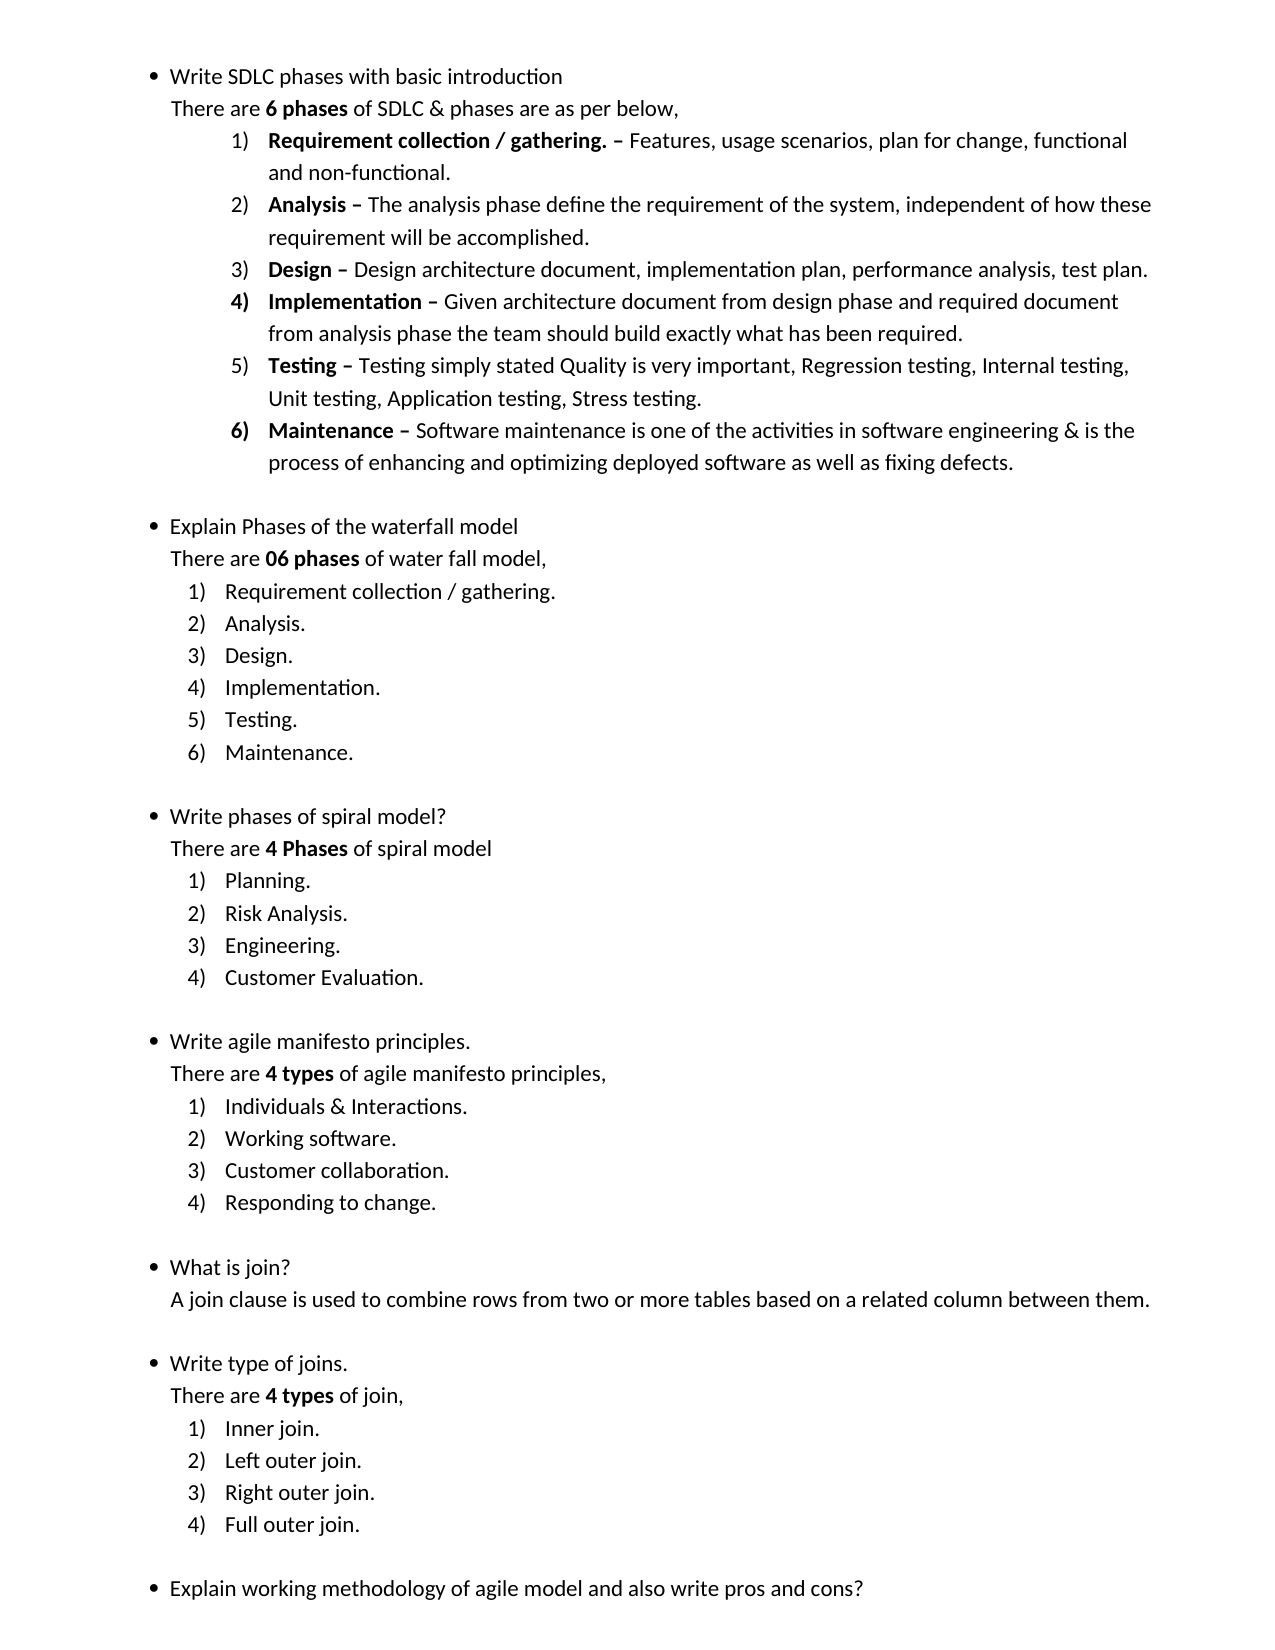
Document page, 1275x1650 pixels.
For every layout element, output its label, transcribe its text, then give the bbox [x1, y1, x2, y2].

text What is join? [150, 1253, 1167, 1281]
list Testing – Testing simply stated Quality is very important, Regression testing, Internal testing, Unit testing, Application testing, Stress testing. [231, 351, 1167, 412]
list Requirement collection / gathering. – Features, usage scenarios, plan for change, functional and non-functional. [231, 126, 1167, 186]
list Individuals & Interactions. [187, 1092, 1167, 1120]
list Implementation. [187, 673, 1167, 701]
list Right outer join. [187, 1478, 1167, 1506]
list Full outer join. [187, 1510, 1167, 1538]
list Maintenance. [187, 738, 1167, 766]
text Explain working methodology of agile model and also write pros and cons? [150, 1574, 1167, 1603]
list Engineering. [187, 931, 1167, 959]
list Implementation – Given architecture document from design phase and required document from analysis phase the team should build exactly what has been required. [231, 287, 1167, 347]
text There are 4 types of agile manifesto principles, [150, 1059, 1167, 1088]
list Risk Analysis. [187, 899, 1167, 927]
text Write type of joins. [150, 1349, 1167, 1377]
text There are 4 Phases of spiral model [150, 834, 1167, 862]
list Requirement collection / gathering. [187, 577, 1167, 605]
list Analysis. [187, 609, 1167, 637]
list Customer collaboration. [187, 1156, 1167, 1184]
text A join clause is used to combine rows from two or more tables based on a related column between them. [150, 1285, 1167, 1313]
list Design. [187, 641, 1167, 669]
text There are 06 phases of water fall model, [150, 544, 1167, 573]
list Working software. [187, 1124, 1167, 1152]
text Write agile manifesto principles. [150, 1027, 1167, 1055]
list Inner join. [187, 1414, 1167, 1442]
list Left outer join. [187, 1446, 1167, 1474]
list Analysis – The analysis phase define the requirement of the system, independent of how these requirement will be accomplished. [231, 191, 1167, 251]
list Testing. [187, 706, 1167, 733]
list Responding to change. [187, 1188, 1167, 1216]
text There are 6 phases of SDLC & phases are as per below, [150, 94, 1167, 122]
list Customer Evaluation. [187, 963, 1167, 991]
text Explain Phases of the waterfall model [150, 512, 1167, 540]
text There are 4 types of join, [150, 1381, 1167, 1409]
text Write SDLC phases with basic introduction [150, 62, 1167, 90]
list Planning. [187, 866, 1167, 894]
list Maintenance – Software maintenance is one of the activities in software engineering & is the process of enhancing and optimizing deployed software as well as fixing defects. [231, 416, 1167, 476]
text Write phases of spiral model? [150, 802, 1167, 830]
list Design – Design architecture document, implementation plan, performance analysis, test plan. [231, 255, 1167, 283]
